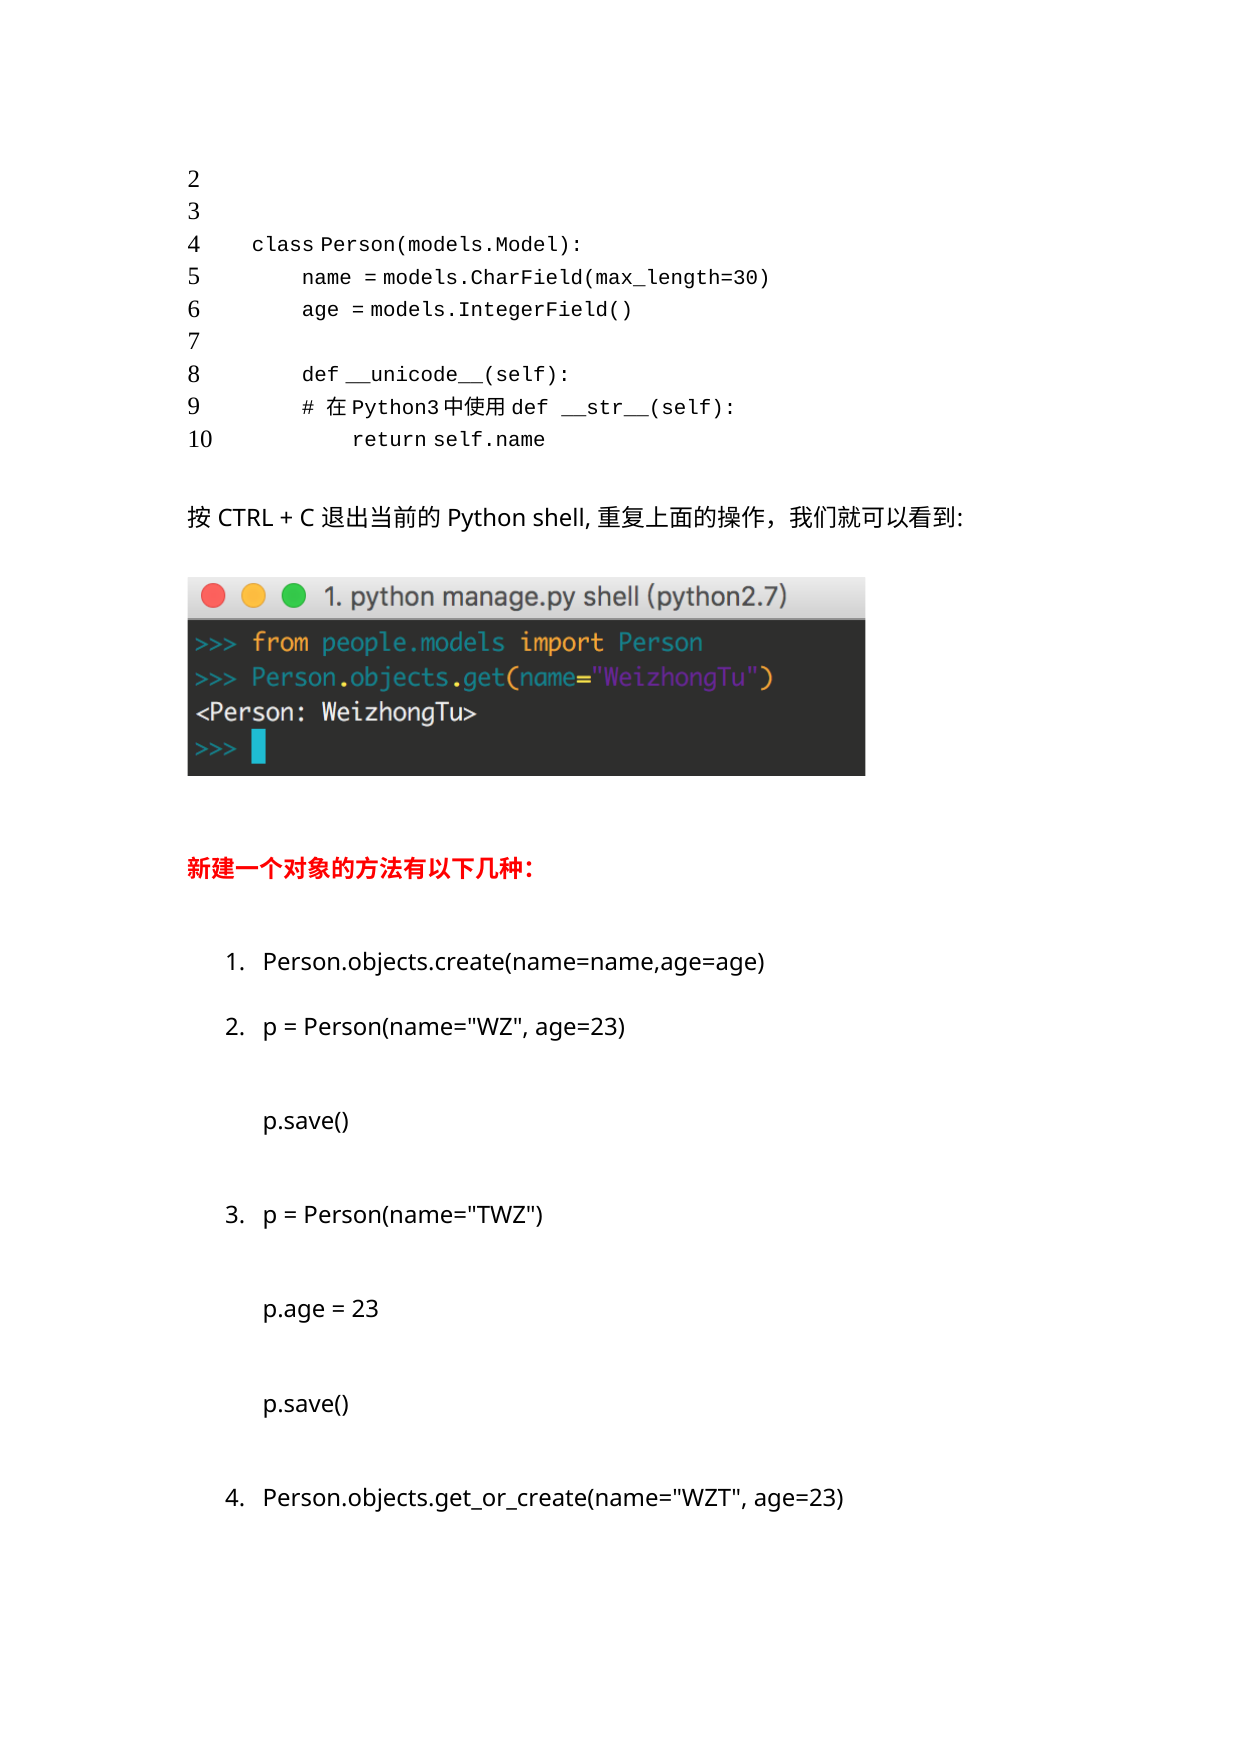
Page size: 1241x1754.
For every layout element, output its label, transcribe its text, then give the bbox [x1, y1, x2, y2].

text 按 CTRL + C 退出当前的 Python shell, 重复上面的操作，我们就可以看到: [187, 484, 1053, 549]
picture [187, 577, 866, 776]
list Person.objects.get_or_create(name="WZT", age=23) [225, 1464, 1053, 1529]
text 新建一个对象的方法有以下几种： [187, 834, 1053, 899]
text p.age = 23 [262, 1276, 1053, 1341]
list Person.objects.create(name=name,age=age) [225, 929, 1053, 994]
text p.save() [262, 1370, 1053, 1435]
list p = Person(name="WZ", age=23) [225, 994, 1053, 1059]
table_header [252, 162, 1240, 454]
list p = Person(name="TWZ") [225, 1182, 1053, 1247]
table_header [188, 162, 252, 454]
text p.save() [262, 1088, 1053, 1153]
